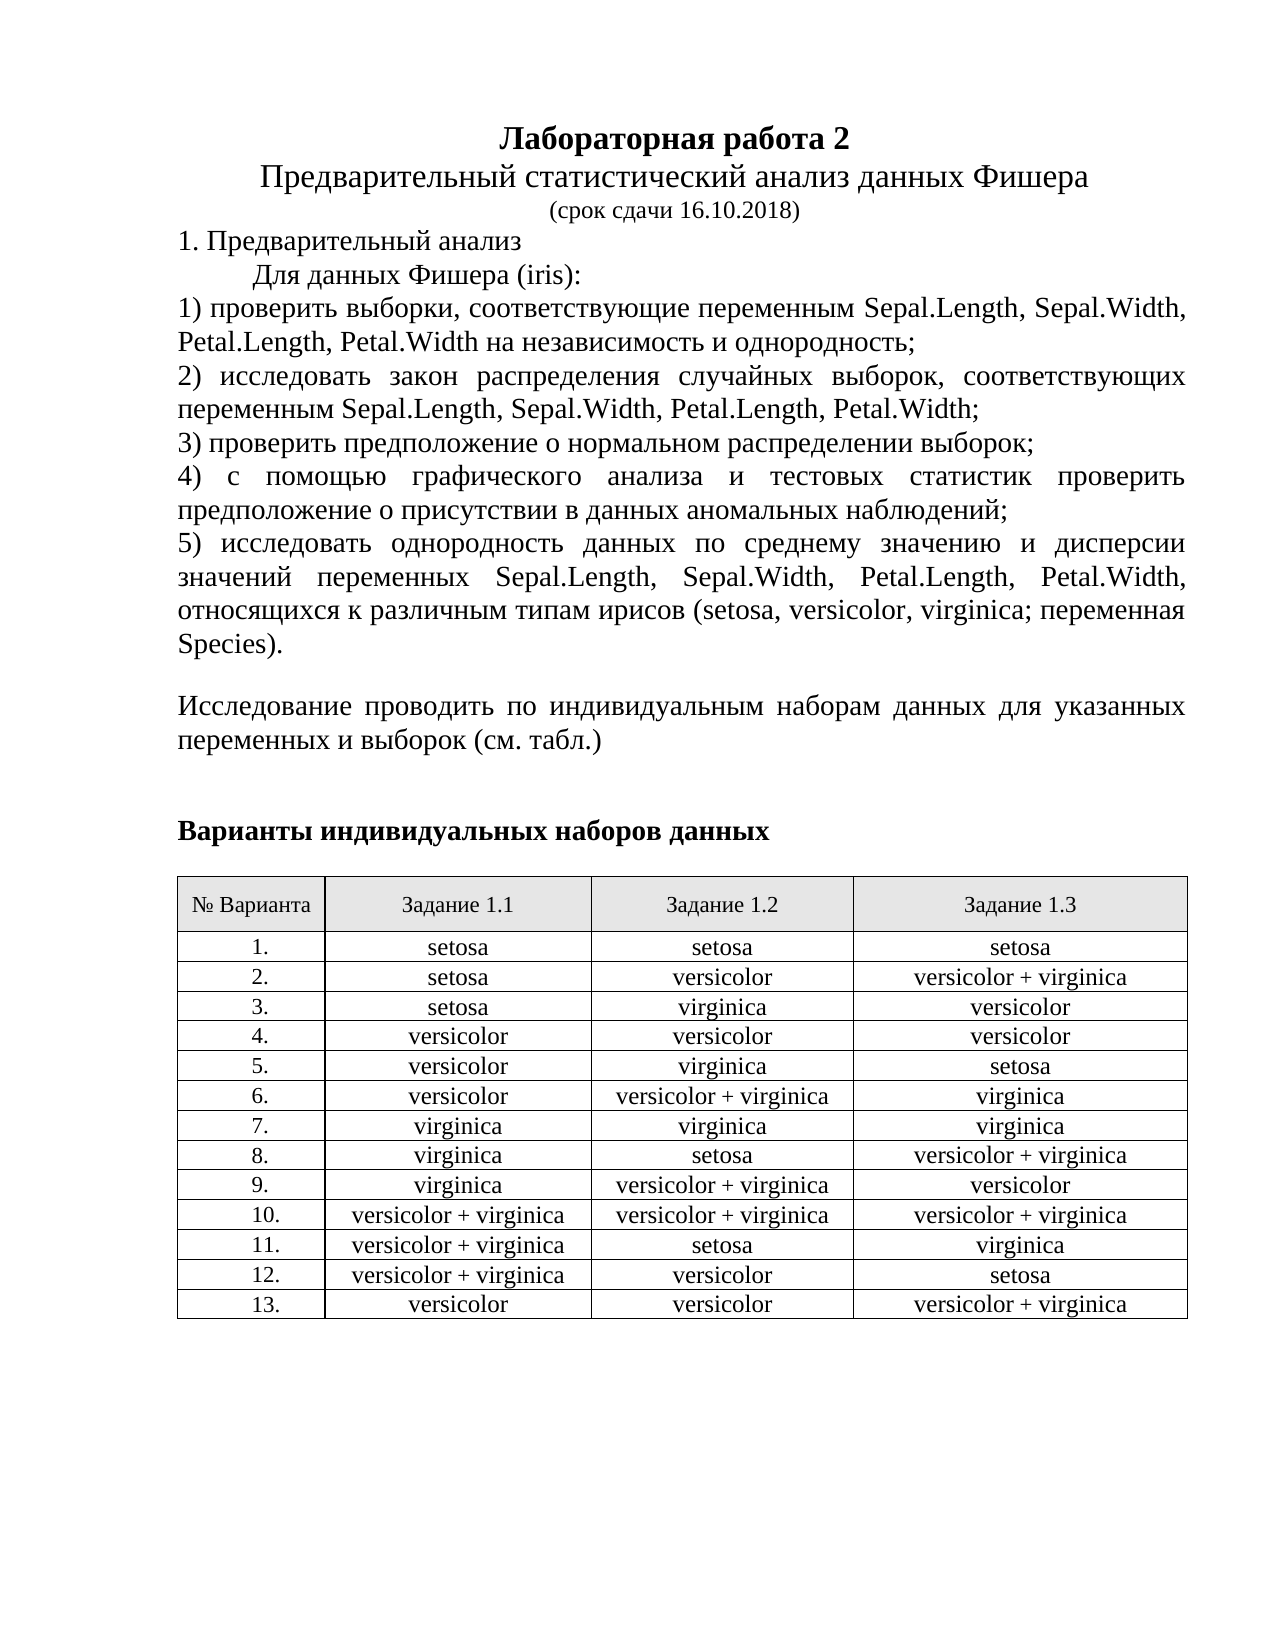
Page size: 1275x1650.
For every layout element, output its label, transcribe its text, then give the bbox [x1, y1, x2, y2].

text 1) проверить выборки, соответствующие переменным Sepal.Length, Sepal.Width, Petal.Length, Petal.Width на независимость и однородность; [177, 291, 1186, 358]
table_cell setosa [854, 1051, 1187, 1080]
table_cell setosa [326, 992, 591, 1020]
table_cell [178, 1081, 324, 1110]
table_cell [178, 1170, 324, 1199]
table_cell [178, 1200, 324, 1229]
table_header Задание 1.1 [326, 877, 591, 931]
table_cell versicolor [854, 1170, 1187, 1199]
text 3) проверить предположение о нормальном распределении выборок; [177, 425, 1186, 458]
text Лабораторная работа 2 [162, 118, 1186, 156]
table_cell virginica [326, 1170, 591, 1199]
table_cell versicolor + virginica [854, 962, 1187, 991]
text 5) исследовать однородность данных по среднему значению и дисперсии значений переменных Sepal.Length, Sepal.Width, Petal.Length, Petal.Width, относящихся к различным типам ирисов (setosa, versicolor, virginica; переменная Species). [177, 525, 1186, 659]
table_cell versicolor [854, 1021, 1187, 1050]
table_cell [178, 962, 324, 991]
table_cell versicolor + virginica [326, 1230, 591, 1259]
text Варианты индивидуальных наборов данных [177, 813, 1186, 847]
table_cell [178, 1021, 324, 1050]
table_cell [178, 932, 324, 961]
table_cell versicolor [592, 1021, 853, 1050]
table_cell versicolor + virginica [854, 1290, 1187, 1318]
table_cell versicolor [326, 1051, 591, 1080]
text 1. Предварительный анализ [177, 223, 1186, 257]
table_cell versicolor + virginica [592, 1200, 853, 1229]
table_cell [178, 1290, 324, 1318]
table_cell versicolor [592, 962, 853, 991]
text Предварительный статистический анализ данных Фишера [162, 156, 1186, 195]
table_cell setosa [326, 962, 591, 991]
table_cell setosa [592, 932, 853, 961]
table_cell versicolor + virginica [854, 1141, 1187, 1169]
table_header Задание 1.3 [854, 877, 1187, 931]
text (срок сдачи 16.10.2018) [162, 195, 1186, 223]
table_cell [178, 1260, 324, 1288]
table_cell [178, 1111, 324, 1139]
table_cell setosa [592, 1141, 853, 1169]
table_cell virginica [854, 1111, 1187, 1139]
table_cell [178, 1051, 324, 1080]
table_cell versicolor [326, 1081, 591, 1110]
table_cell versicolor [592, 1260, 853, 1288]
table_header № Варианта [178, 877, 324, 931]
table_cell virginica [854, 1081, 1187, 1110]
table_cell virginica [326, 1111, 591, 1139]
table_cell virginica [326, 1141, 591, 1169]
table_cell virginica [854, 1230, 1187, 1259]
table_cell [178, 1141, 324, 1169]
table_cell virginica [592, 1111, 853, 1139]
table_cell [178, 992, 324, 1020]
table_cell setosa [854, 932, 1187, 961]
table_cell versicolor + virginica [592, 1170, 853, 1199]
table_cell versicolor + virginica [326, 1200, 591, 1229]
text Исследование проводить по индивидуальным наборам данных для указанных переменных и выборок (см. табл.) [177, 688, 1186, 755]
text 4) с помощью графического анализа и тестовых статистик проверить предположение о присутствии в данных аномальных наблюдений; [177, 458, 1186, 525]
table_cell versicolor + virginica [326, 1260, 591, 1288]
table_cell versicolor [592, 1290, 853, 1318]
table_cell virginica [592, 1051, 853, 1080]
table_cell setosa [854, 1260, 1187, 1288]
table_cell versicolor [854, 992, 1187, 1020]
text 2) исследовать закон распределения случайных выборок, соответствующих переменным Sepal.Length, Sepal.Width, Petal.Length, Petal.Width; [177, 358, 1186, 425]
text Для данных Фишера (iris): [177, 257, 1186, 291]
table_cell versicolor [326, 1290, 591, 1318]
table_cell setosa [326, 932, 591, 961]
table_cell virginica [592, 992, 853, 1020]
table_cell [178, 1230, 324, 1259]
table_cell versicolor + virginica [854, 1200, 1187, 1229]
table_header Задание 1.2 [592, 877, 853, 931]
table_cell versicolor + virginica [592, 1081, 853, 1110]
table_cell versicolor [326, 1021, 591, 1050]
table_cell setosa [592, 1230, 853, 1259]
